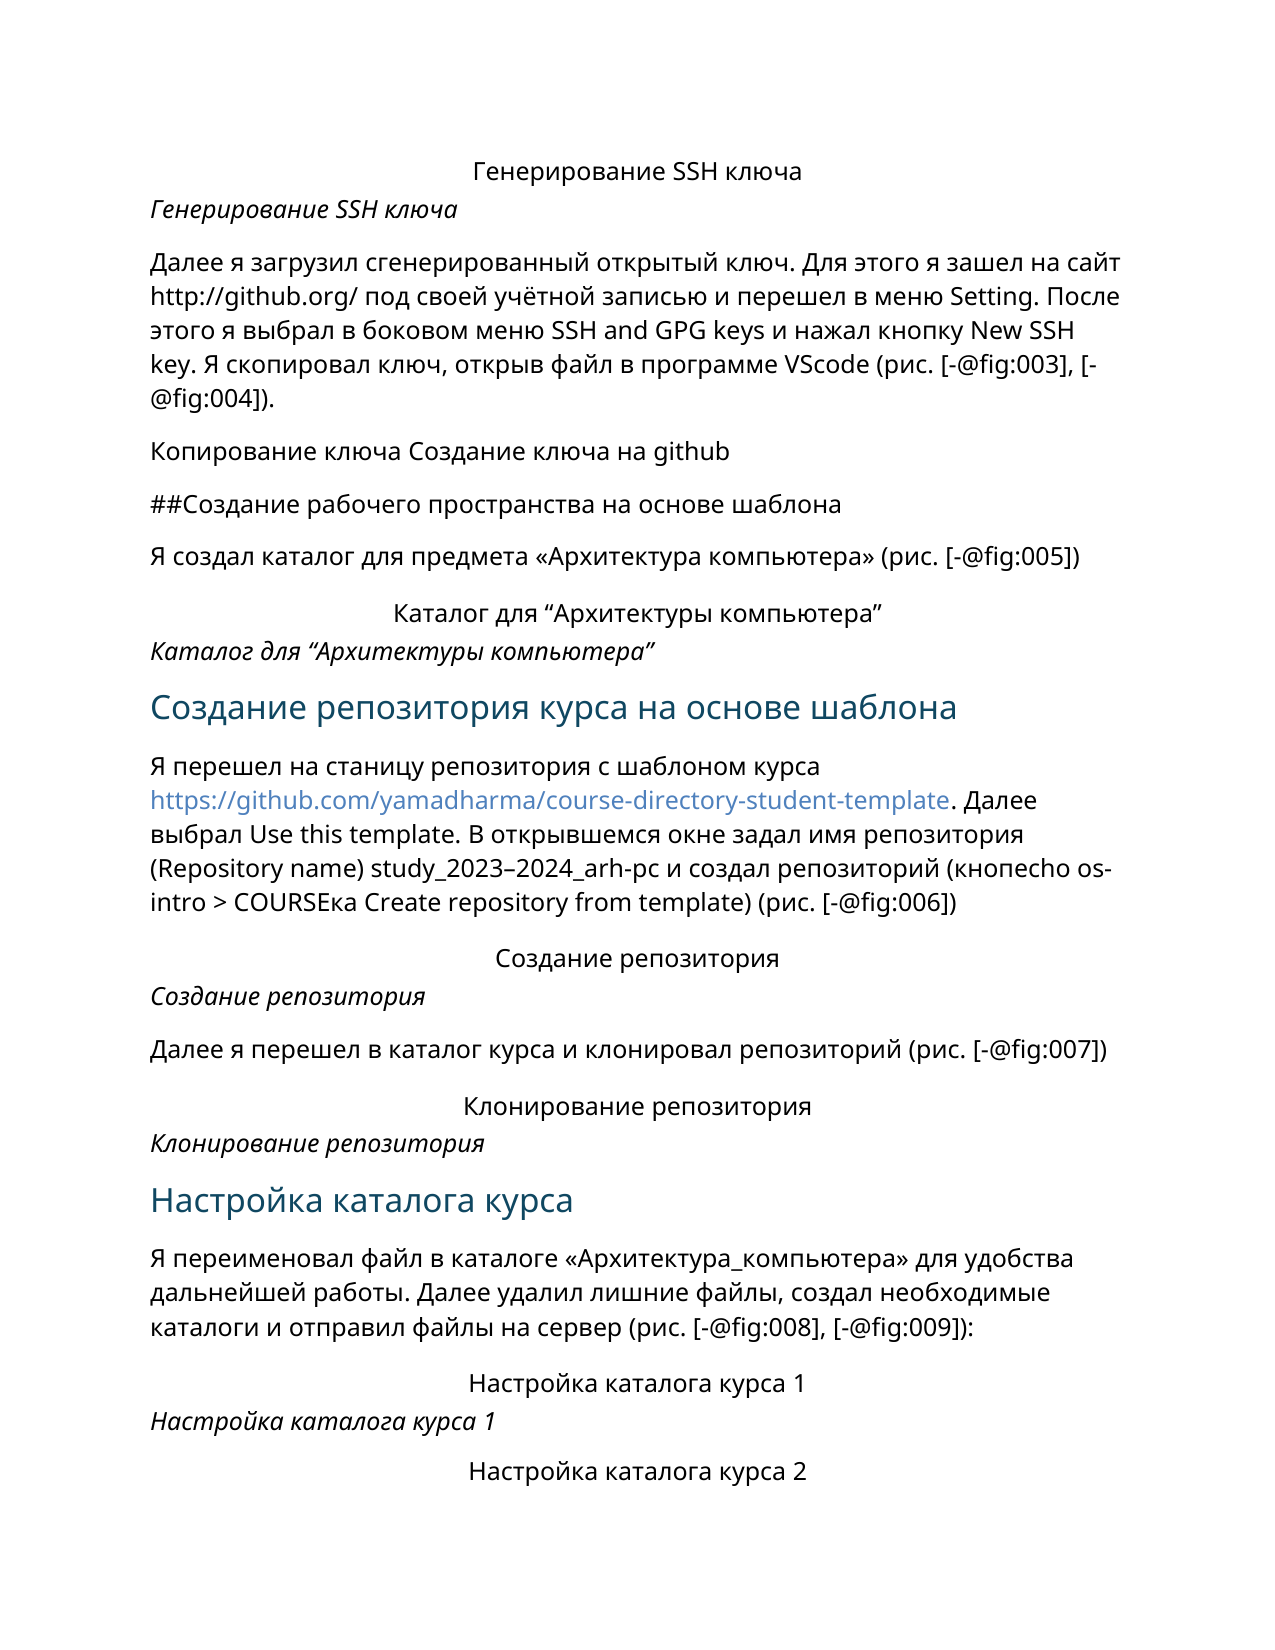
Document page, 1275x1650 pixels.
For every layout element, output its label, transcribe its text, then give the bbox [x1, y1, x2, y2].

text Далее я загрузил сгенерированный открытый ключ. Для этого я зашел на сайт http://github.org/ под своей учётной записью и перешел в меню Setting. После этого я выбрал в боковом меню SSH and GPG keys и нажал кнопку New SSH key. Я скопировал ключ, открыв файл в программе VScode (рис. [-@fig:003], [-@fig:004]). [150, 244, 1125, 415]
table_header Настройка каталога курса 2 [225, 1450, 1050, 1492]
text Настройка каталога курса 1 [150, 1403, 1125, 1438]
text Я создал каталог для предмета «Архитектура компьютера» (рис. [-@fig:005]) [150, 539, 1125, 573]
subtitle Настройка каталога курса [150, 1177, 1125, 1222]
table_header Настройка каталога курса 1 [225, 1362, 1050, 1403]
subtitle Создание репозитория курса на основе шаблона [150, 684, 1125, 729]
text Каталог для “Архитектуры компьютера” [150, 633, 1125, 667]
text Клонирование репозитория [150, 1126, 1125, 1160]
table_header Клонирование репозитория [225, 1085, 1050, 1126]
text Копирование ключа Создание ключа на github [150, 433, 1125, 467]
text Далее я перешел в каталог курса и клонировал репозиторий (рис. [-@fig:007]) [150, 1032, 1125, 1066]
text ##Создание рабочего пространства на основе шаблона [150, 486, 1125, 520]
text Я переименовал файл в каталоге «Архитектура_компьютера» для удобства дальнейшей работы. Далее удалил лишние файлы, создал необходимые каталоги и отправил файлы на сервер (рис. [-@fig:008], [-@fig:009]): [150, 1241, 1125, 1343]
table_header Генерирование SSH ключа [225, 150, 1050, 192]
text Я перешел на станицу репозитория с шаблоном курса https://github.com/yamadharma/course-directory-student-template. Далее выбрал Use this template. В открывшемся окне задал имя репозитория (Repository name) study_2023–2024_arh-pc и создал репозиторий (кнопecho os-intro > COURSEка Create repository from template) (рис. [-@fig:006]) [150, 748, 1125, 919]
text Генерирование SSH ключа [150, 192, 1125, 226]
table_header Создание репозитория [225, 938, 1050, 979]
text Создание репозитория [150, 979, 1125, 1013]
table_header Каталог для “Архитектуры компьютера” [225, 592, 1050, 633]
